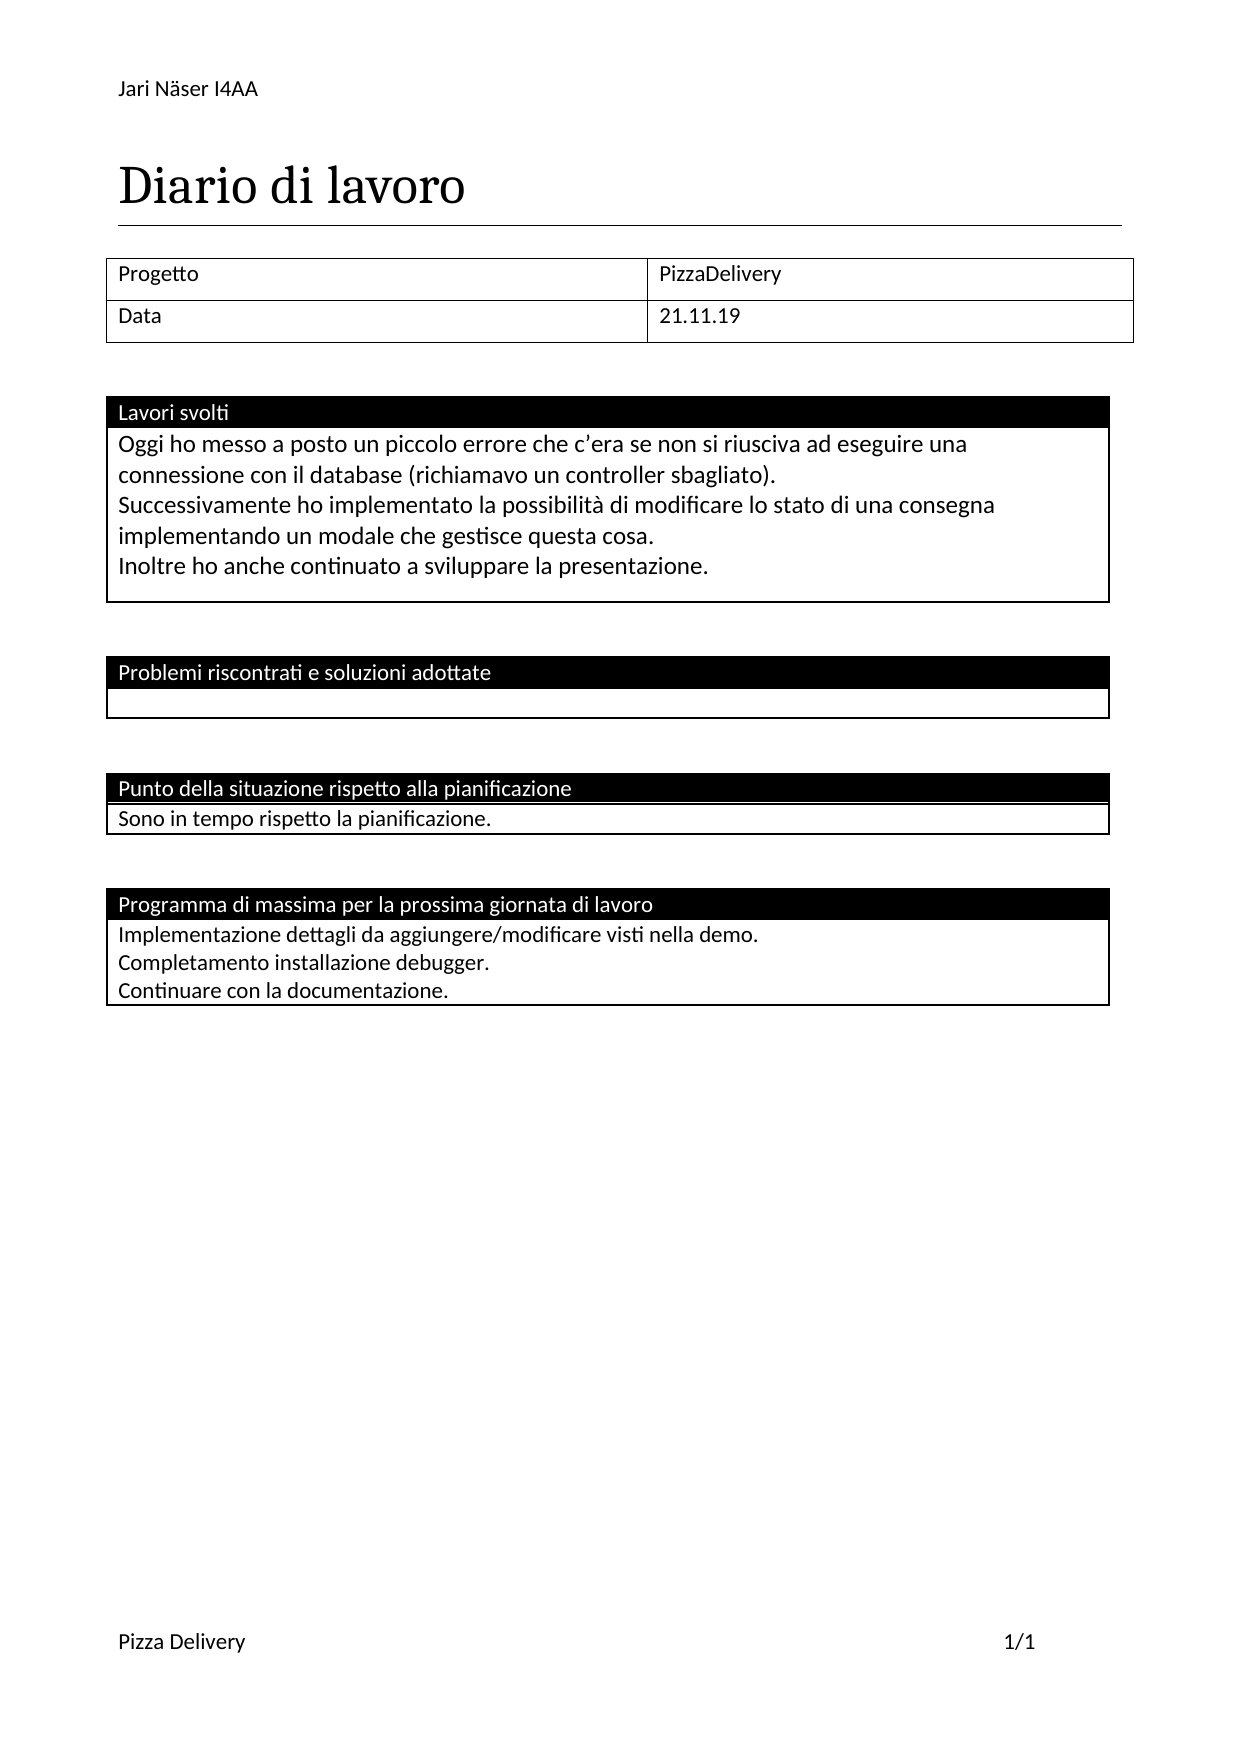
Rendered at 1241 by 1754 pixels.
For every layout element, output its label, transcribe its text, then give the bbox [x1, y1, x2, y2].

table_cell Oggi ho messo a posto un piccolo errore che c’era se non si riusciva ad eseguire una connessione con il database (richiamavo un controller sbagliato). Successivamente ho implementato la possibilità di modificare lo stato di una consegna implementando un modale che gestisce questa cosa. Inoltre ho anche continuato a sviluppare la presentazione. [108, 428, 1108, 601]
table_cell Implementazione dettagli da aggiungere/modificare visti nella demo. Completamento installazione debugger. Continuare con la documentazione. [108, 920, 1108, 1004]
table_header Problemi riscontrati e soluzioni adottate [108, 659, 1108, 687]
title Diario di lavoro [118, 155, 1122, 225]
table_cell Sono in tempo rispetto la pianificazione. [108, 805, 1108, 833]
table_header Programma di massima per la prossima giornata di lavoro [108, 890, 1108, 918]
table_header Lavori svolti [108, 398, 1108, 426]
table_header Progetto [107, 259, 647, 300]
table_cell Data [107, 301, 647, 342]
table_header PizzaDelivery [648, 259, 1133, 300]
table_cell [108, 689, 1108, 717]
table_header Punto della situazione rispetto alla pianificazione [108, 775, 1108, 802]
table_cell 21.11.19 [648, 301, 1133, 342]
